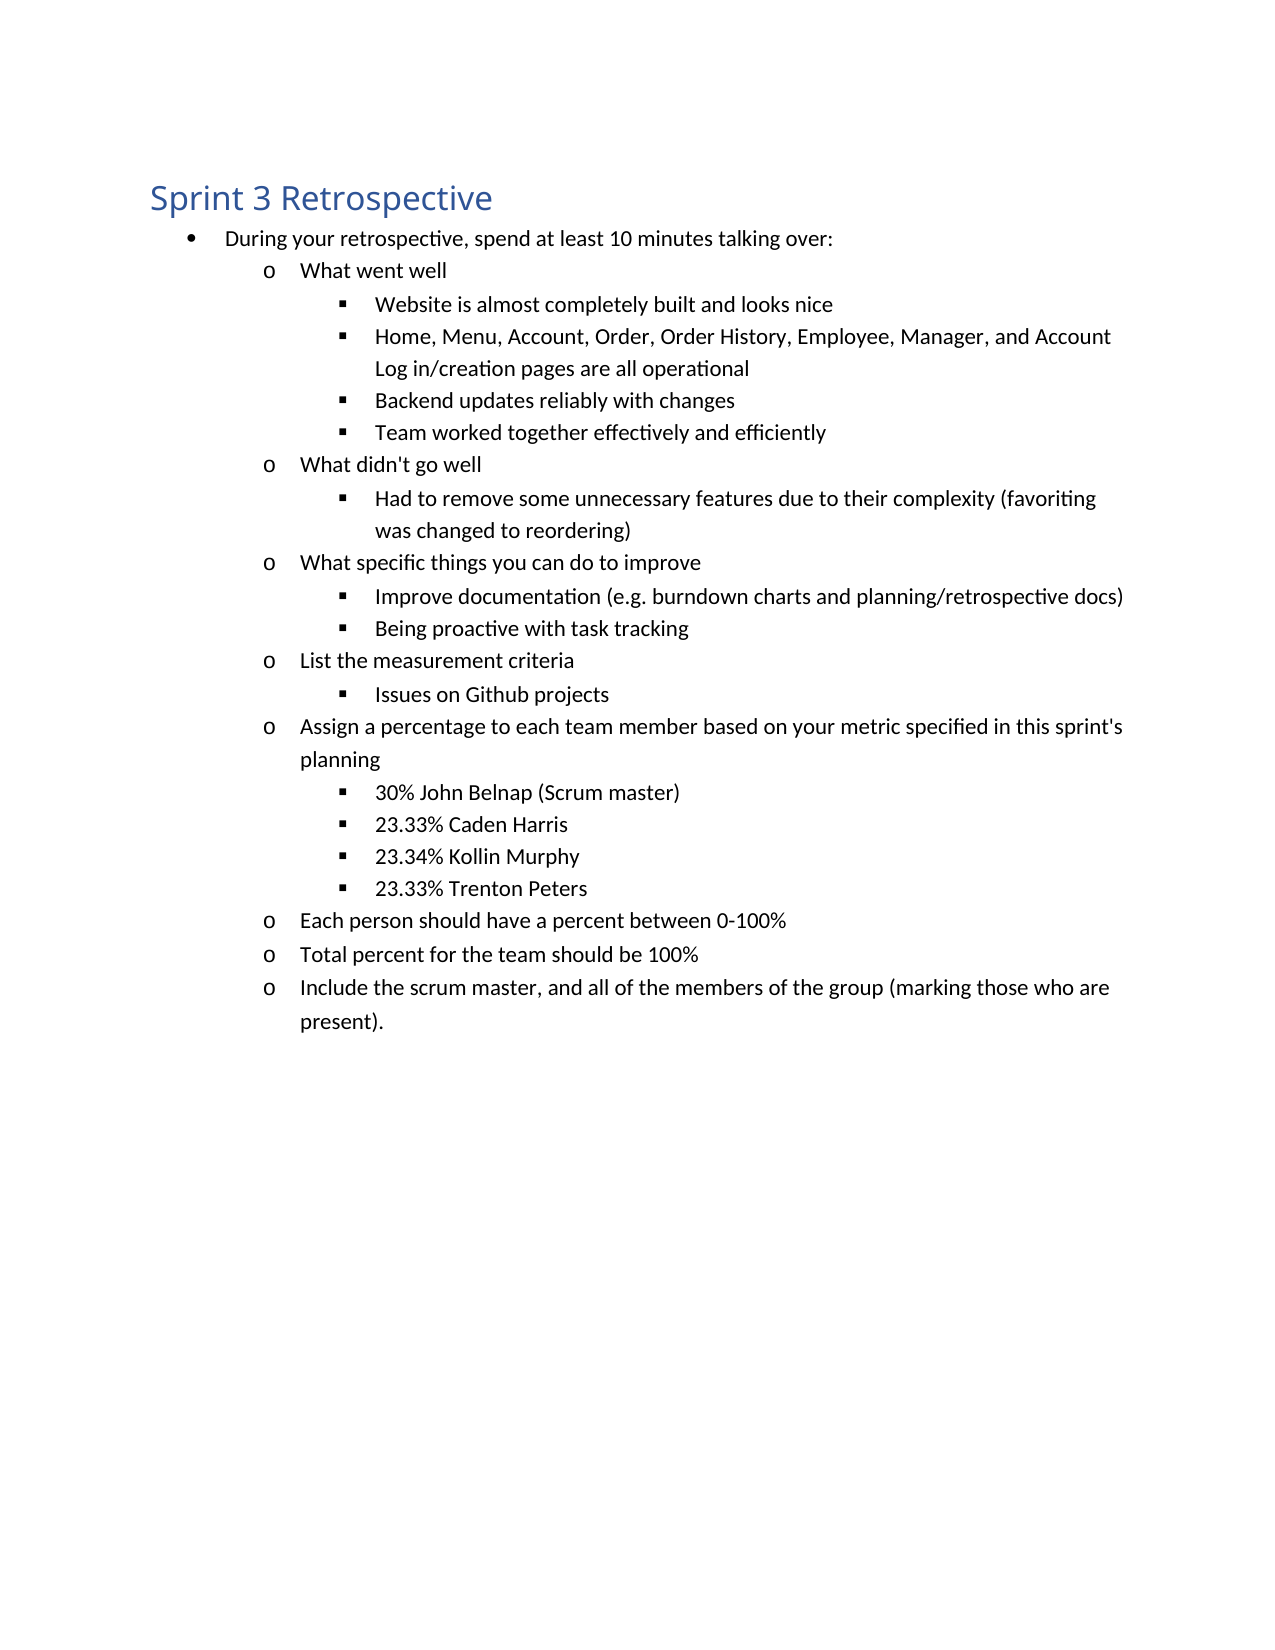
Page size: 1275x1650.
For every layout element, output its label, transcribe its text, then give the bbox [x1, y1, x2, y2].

list Assign a percentage to each team member based on your metric specified in this sprint's planning [262, 712, 1125, 773]
list What specific things you can do to improve [262, 548, 1125, 578]
list Had to remove some unnecessary features due to their complexity (favoriting was changed to reordering) [337, 484, 1125, 544]
list Team worked together effectively and efficiently [337, 418, 1125, 446]
list 23.33% Caden Harris [337, 810, 1125, 838]
list Backend updates reliably with changes [337, 386, 1125, 414]
list List the measurement criteria [262, 646, 1125, 676]
list Improve documentation (e.g. burndown charts and planning/retrospective docs) [337, 582, 1125, 610]
list 23.34% Kollin Murphy [337, 842, 1125, 870]
list 30% John Belnap (Scrum master) [337, 778, 1125, 806]
list Being proactive with task tracking [337, 614, 1125, 642]
list Each person should have a percent between 0-100% [262, 906, 1125, 936]
list During your retrospective, spend at least 10 minutes talking over: [187, 224, 1125, 252]
list Website is almost completely built and looks nice [337, 290, 1125, 318]
list Home, Menu, Account, Order, Order History, Employee, Manager, and Account Log in/creation pages are all operational [337, 322, 1125, 382]
list Issues on Github projects [337, 680, 1125, 708]
list Include the scrum master, and all of the members of the group (marking those who are present). [262, 973, 1125, 1035]
subtitle Sprint 3 Retrospective [150, 175, 1125, 220]
list What went well [262, 256, 1125, 285]
list 23.33% Trenton Peters [337, 874, 1125, 902]
list Total percent for the team should be 100% [262, 940, 1125, 969]
list What didn't go well [262, 451, 1125, 480]
